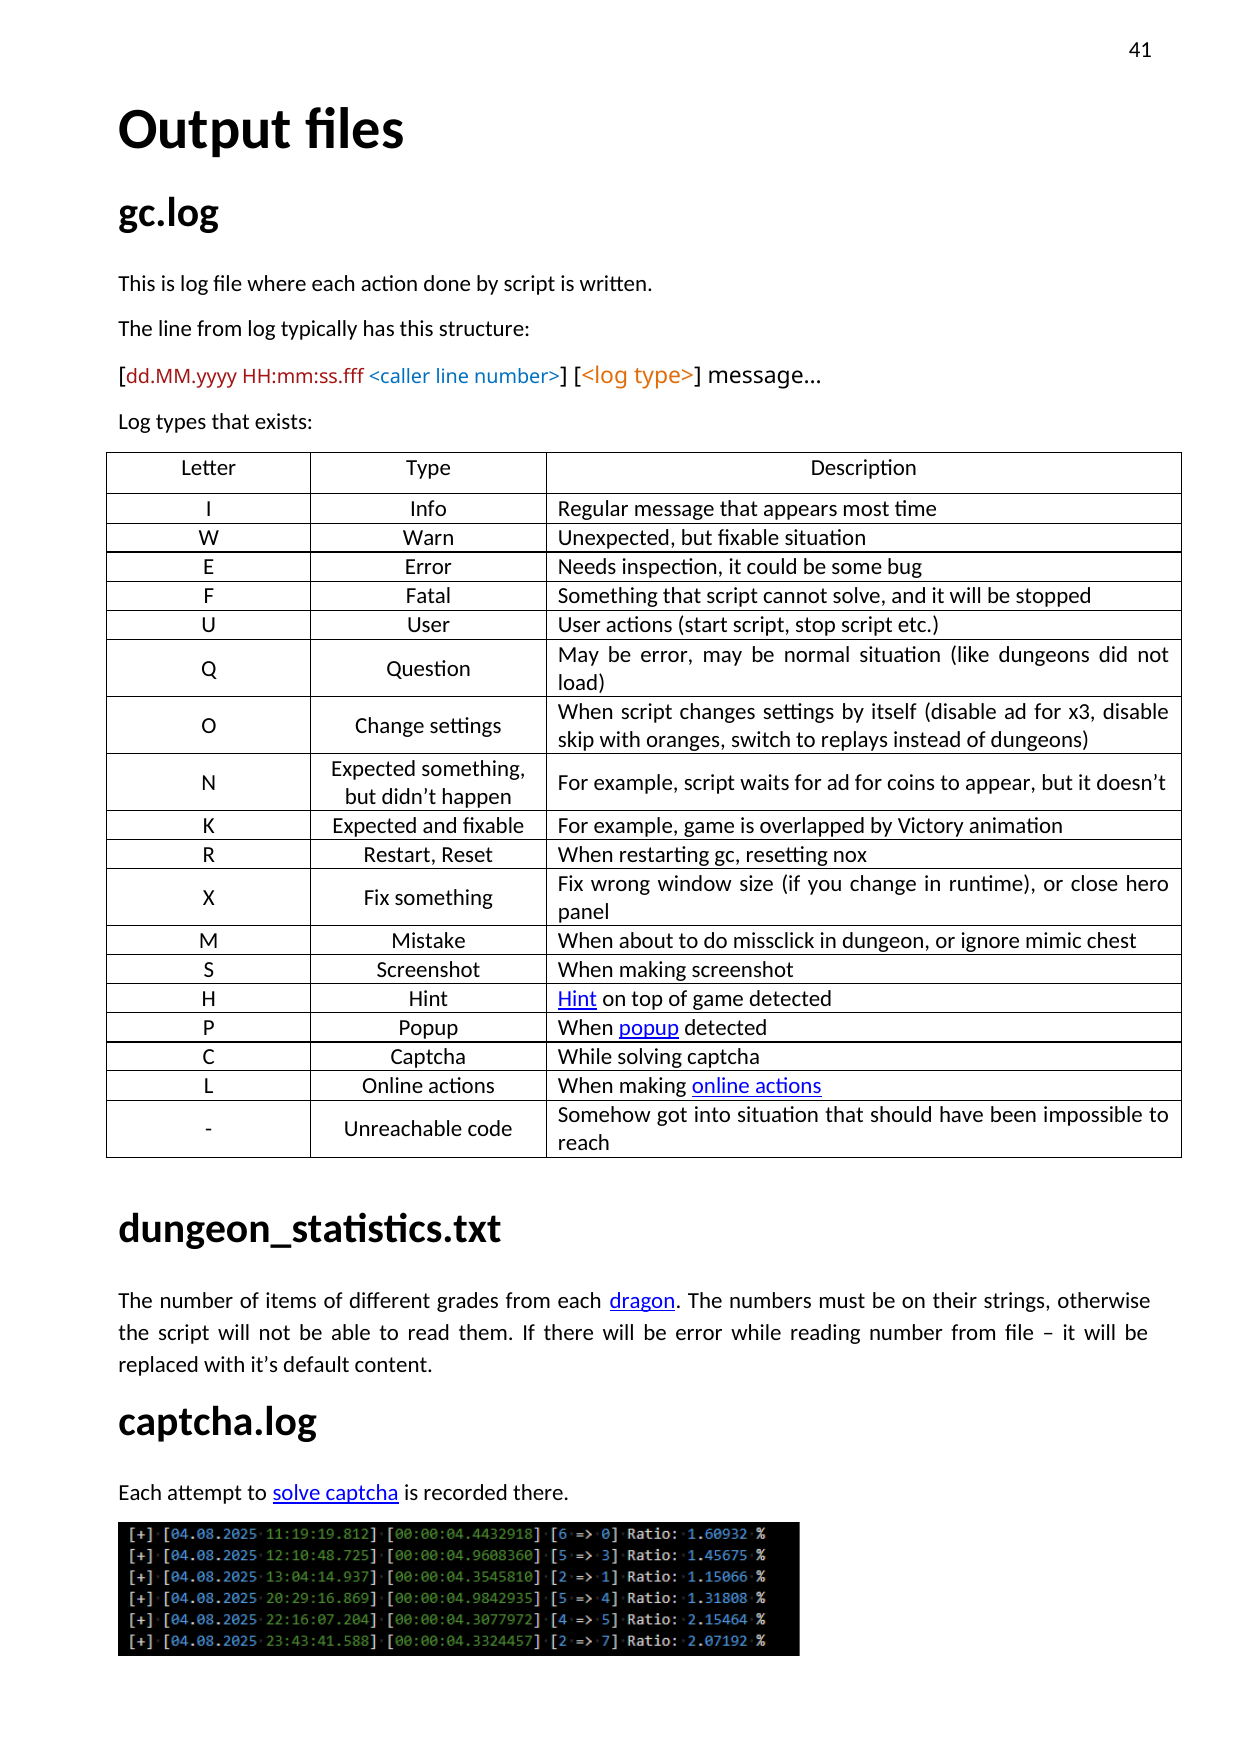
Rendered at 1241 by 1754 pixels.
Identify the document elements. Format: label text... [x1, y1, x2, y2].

table_cell K [107, 811, 310, 839]
table_cell F [107, 582, 310, 609]
table_cell Needs inspection, it could be some bug [547, 553, 1181, 581]
table_cell Expected something, but didn’t happen [311, 754, 546, 810]
table_cell E [107, 553, 310, 581]
table_cell Somehow got into situation that should have been impossible to reach [547, 1101, 1181, 1157]
table_cell Info [311, 494, 546, 522]
table_cell For example, script waits for ad for coins to appear, but it doesn’t [547, 754, 1181, 810]
table_cell When making online actions [547, 1071, 1181, 1099]
subtitle Output files [118, 91, 1152, 163]
text Log types that exists: [118, 407, 1152, 435]
table_cell Warn [311, 524, 546, 551]
table_cell H [107, 984, 310, 1012]
table_header Letter [107, 453, 310, 493]
table_cell I [107, 494, 310, 522]
text The line from log typically has this structure: [118, 314, 1152, 342]
table_header Type [311, 453, 546, 493]
table_cell Fatal [311, 582, 546, 609]
table_cell Mistake [311, 926, 546, 954]
table_cell Expected and fixable [311, 811, 546, 839]
text [dd.MM.yyyy HH:mm:ss.fff <caller line number>] [<log type>] message… [118, 359, 1152, 390]
table_cell Hint on top of game detected [547, 984, 1181, 1012]
table_cell Question [311, 640, 546, 696]
table_cell Hint [311, 984, 546, 1012]
table_cell Restart, Reset [311, 840, 546, 868]
table_cell User actions (start script, stop script etc.) [547, 611, 1181, 639]
table_cell Regular message that appears most time [547, 494, 1181, 522]
table_cell When restarting gc, resetting nox [547, 840, 1181, 868]
table_cell Online actions [311, 1071, 546, 1099]
table_cell When script changes settings by itself (disable ad for x3, disable skip with oranges, switch to replays instead of dungeons) [547, 697, 1181, 753]
table_cell When popup detected [547, 1013, 1181, 1041]
table_cell W [107, 524, 310, 551]
table_cell While solving captcha [547, 1043, 1181, 1070]
table_cell M [107, 926, 310, 954]
table_cell C [107, 1043, 310, 1070]
text This is log file where each action done by script is written. [118, 269, 1152, 297]
table_cell Fix something [311, 869, 546, 925]
table_header Description [547, 453, 1181, 493]
subtitle captcha.log [118, 1395, 1152, 1446]
table_cell N [107, 754, 310, 810]
table_cell Q [107, 640, 310, 696]
table_cell Something that script cannot solve, and it will be stopped [547, 582, 1181, 609]
table_cell X [107, 869, 310, 925]
table_cell May be error, may be normal situation (like dungeons did not load) [547, 640, 1181, 696]
text Each attempt to solve captcha is recorded there. [118, 1478, 1152, 1506]
table_cell Unexpected, but fixable situation [547, 524, 1181, 551]
table_cell S [107, 955, 310, 983]
table_cell Captcha [311, 1043, 546, 1070]
table_cell When making screenshot [547, 955, 1181, 983]
subtitle gc.log [118, 186, 1152, 237]
table_cell L [107, 1071, 310, 1099]
table_cell O [107, 697, 310, 753]
table_cell Screenshot [311, 955, 546, 983]
subtitle dungeon_statistics.txt [118, 1202, 1152, 1253]
table_cell - [107, 1101, 310, 1157]
table_cell Error [311, 553, 546, 581]
table_cell User [311, 611, 546, 639]
table_cell Fix wrong window size (if you change in runtime), or close hero panel [547, 869, 1181, 925]
text The number of items of different grades from each dragon. The numbers must be on their strings, otherwise the script will not be able to read them. If there will be error while reading number from file – it will be replaced with it’s default content. [118, 1286, 1152, 1378]
table_cell Change settings [311, 697, 546, 753]
table_cell P [107, 1013, 310, 1041]
table_cell For example, game is overlapped by Victory animation [547, 811, 1181, 839]
table_cell U [107, 611, 310, 639]
table_cell R [107, 840, 310, 868]
table_cell Unreachable code [311, 1101, 546, 1157]
picture [118, 1522, 800, 1656]
table_cell Popup [311, 1013, 546, 1041]
table_cell When about to do missclick in dungeon, or ignore mimic chest [547, 926, 1181, 954]
